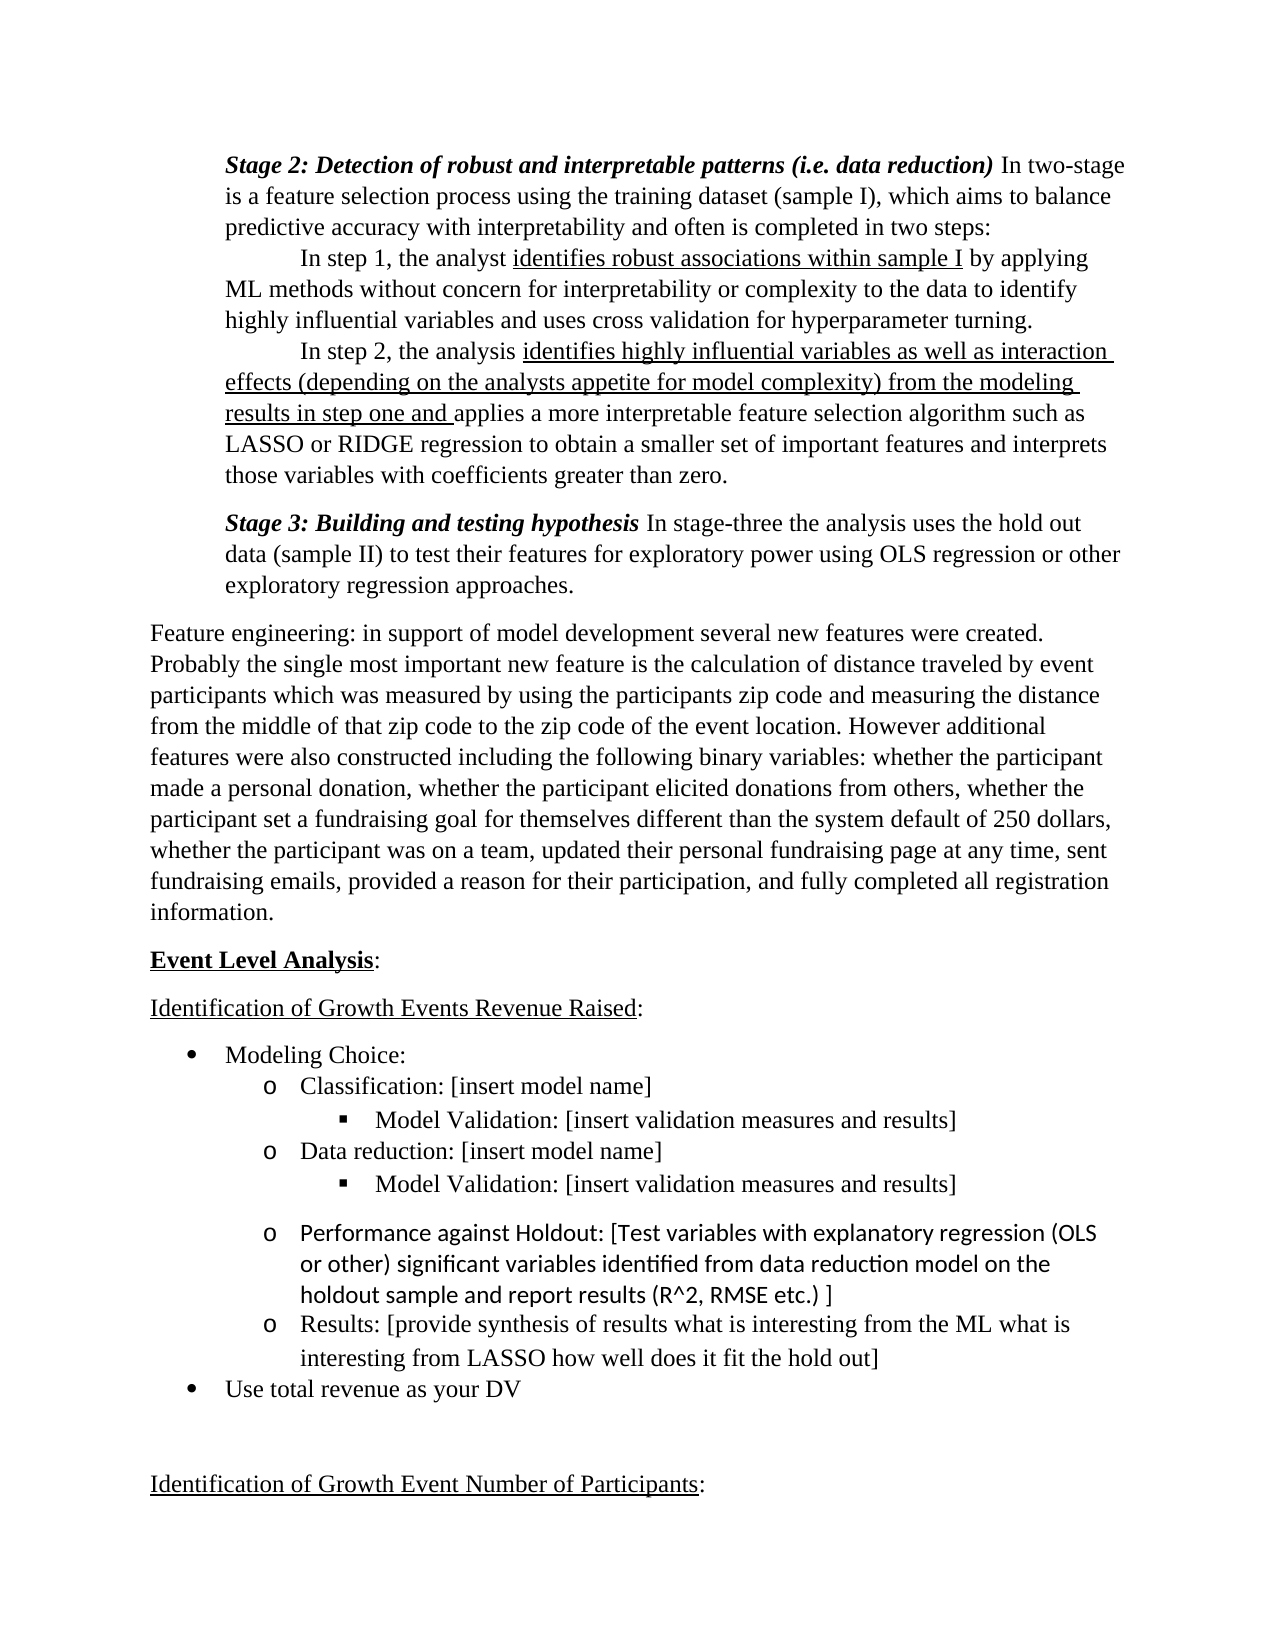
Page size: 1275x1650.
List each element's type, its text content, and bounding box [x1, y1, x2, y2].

list In step 2, the analysis identifies highly influential variables as well as interaction effects (depending on the analysts appetite for model complexity) from the modeling results in step one and applies a more interpretable feature selection algorithm such as LASSO or RIDGE regression to obtain a smaller set of important features and interprets those variables with coefficients greater than zero. [225, 336, 1125, 489]
text Identification of Growth Event Number of Participants: [150, 1469, 1125, 1498]
list Modeling Choice: [187, 1040, 1125, 1069]
text Identification of Growth Events Revenue Raised: [150, 993, 1125, 1021]
text Event Level Analysis: [150, 945, 1125, 974]
list Results: [provide synthesis of results what is interesting from the ML what is interesting from LASSO how well does it fit the hold out] [262, 1309, 1125, 1371]
text Feature engineering: in support of model development several new features were created. Probably the single most important new feature is the calculation of distance traveled by event participants which was measured by using the participants zip code and measuring the distance from the middle of that zip code to the zip code of the event location. However additional features were also constructed including the following binary variables: whether the participant made a personal donation, whether the participant elicited donations from others, whether the participant set a fundraising goal for themselves different than the system default of 250 dollars, whether the participant was on a team, updated their personal fundraising page at any time, sent fundraising emails, provided a reason for their participation, and fully completed all registration information. [150, 618, 1125, 926]
text Stage 3: Building and testing hypothesis In stage-three the analysis uses the hold out data (sample II) to test their features for exploratory power using OLS regression or other exploratory regression approaches. [150, 508, 1125, 599]
list Model Validation: [insert validation measures and results] [337, 1169, 1125, 1198]
list Stage 2: Detection of robust and interpretable patterns (i.e. data reduction) In two-stage is a feature selection process using the training dataset (sample I), which aims to balance predictive accuracy with interpretability and often is completed in two steps: [225, 150, 1125, 241]
list Classification: [insert model name] [262, 1071, 1125, 1102]
list Use total revenue as your DV [187, 1374, 1125, 1402]
list Model Validation: [insert validation measures and results] [337, 1105, 1125, 1133]
list Data reduction: [insert model name] [262, 1136, 1125, 1167]
list In step 1, the analyst identifies robust associations within sample I by applying ML methods without concern for interpretability or complexity to the data to identify highly influential variables and uses cross validation for hyperparameter turning. [225, 243, 1125, 334]
